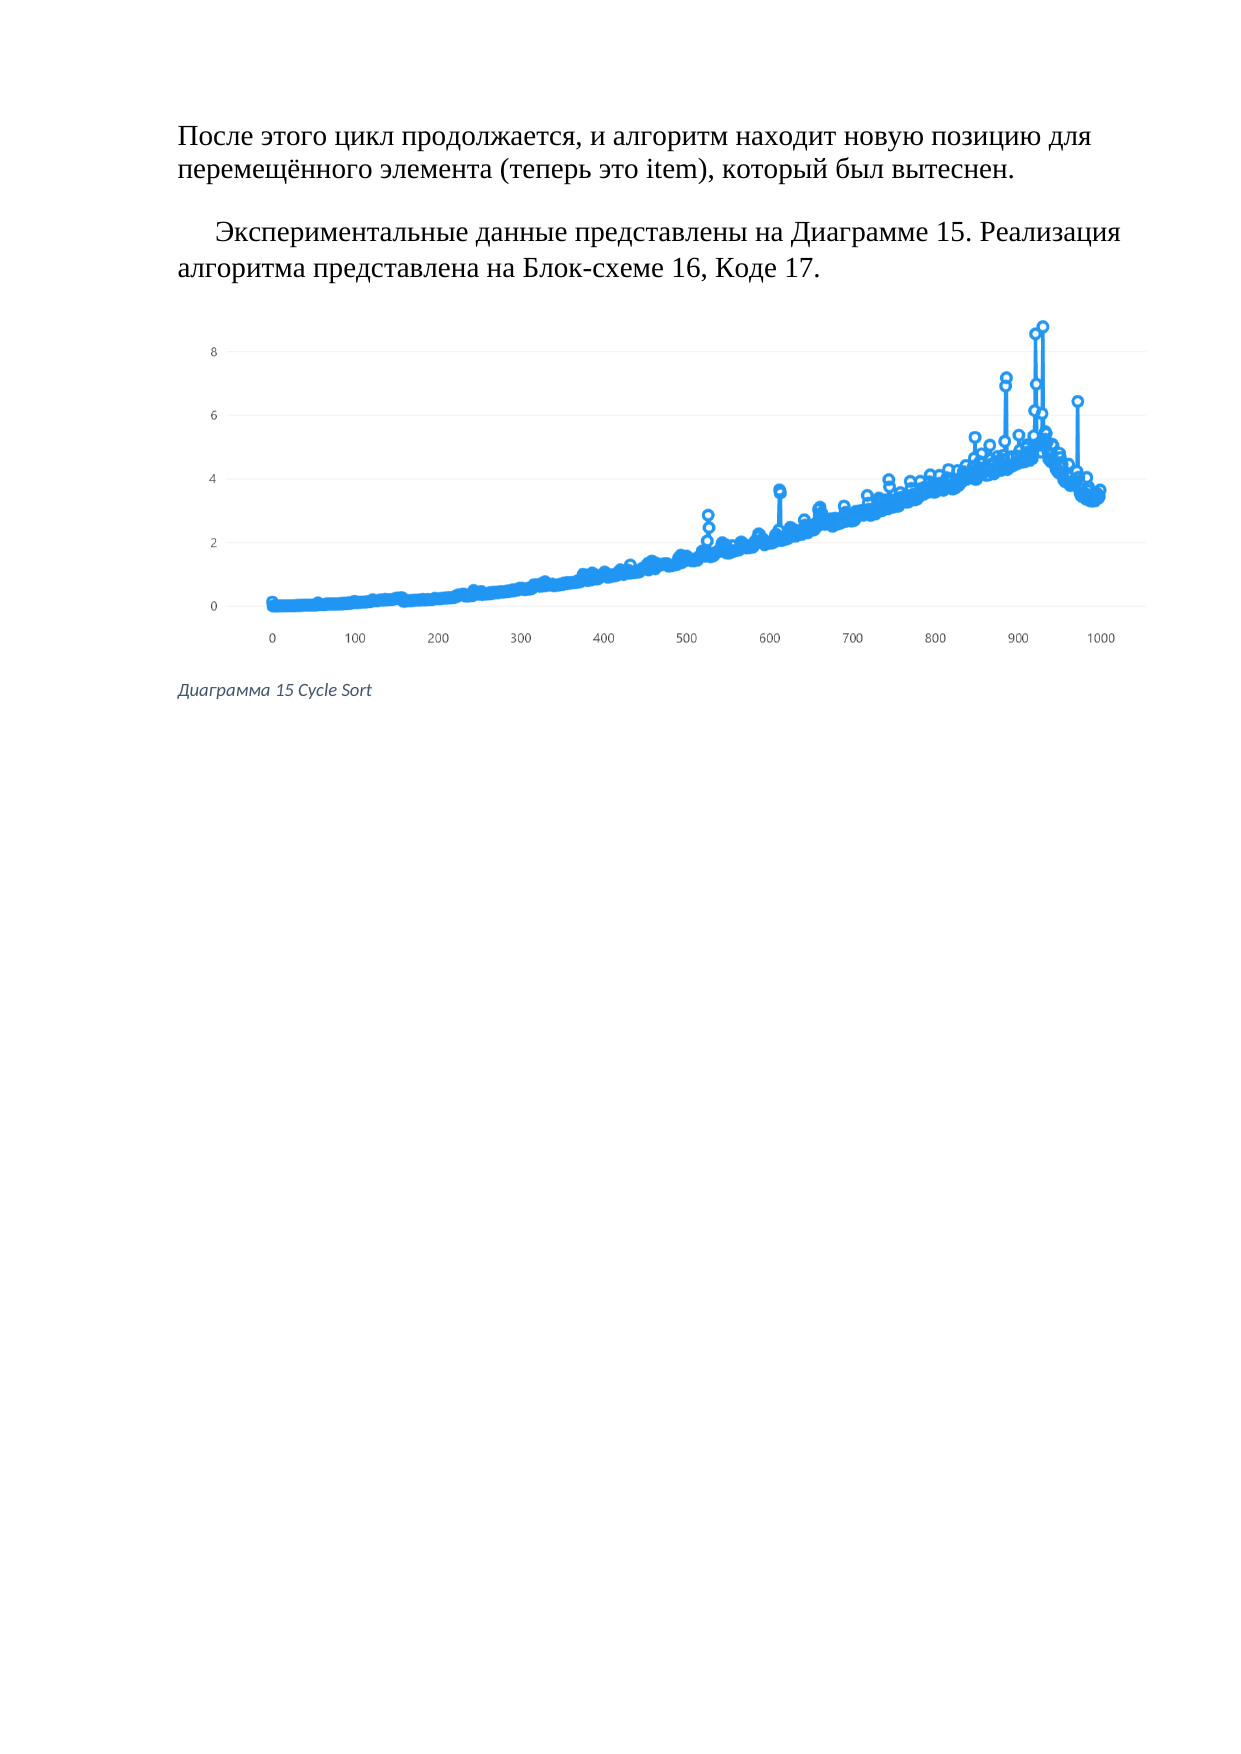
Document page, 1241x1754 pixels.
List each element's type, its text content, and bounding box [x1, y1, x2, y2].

text Экспериментальные данные представлены на Диаграмме 15. Реализация алгоритма представлена на Блок-схеме 16, Коде 17. [177, 214, 1152, 283]
text После этого цикл продолжается, и алгоритм находит новую позицию для перемещённого элемента (теперь это item), который был вытеснен. [177, 118, 1152, 185]
picture [177, 302, 1152, 661]
text Диаграмма 15 Cycle Sort [177, 678, 1152, 701]
